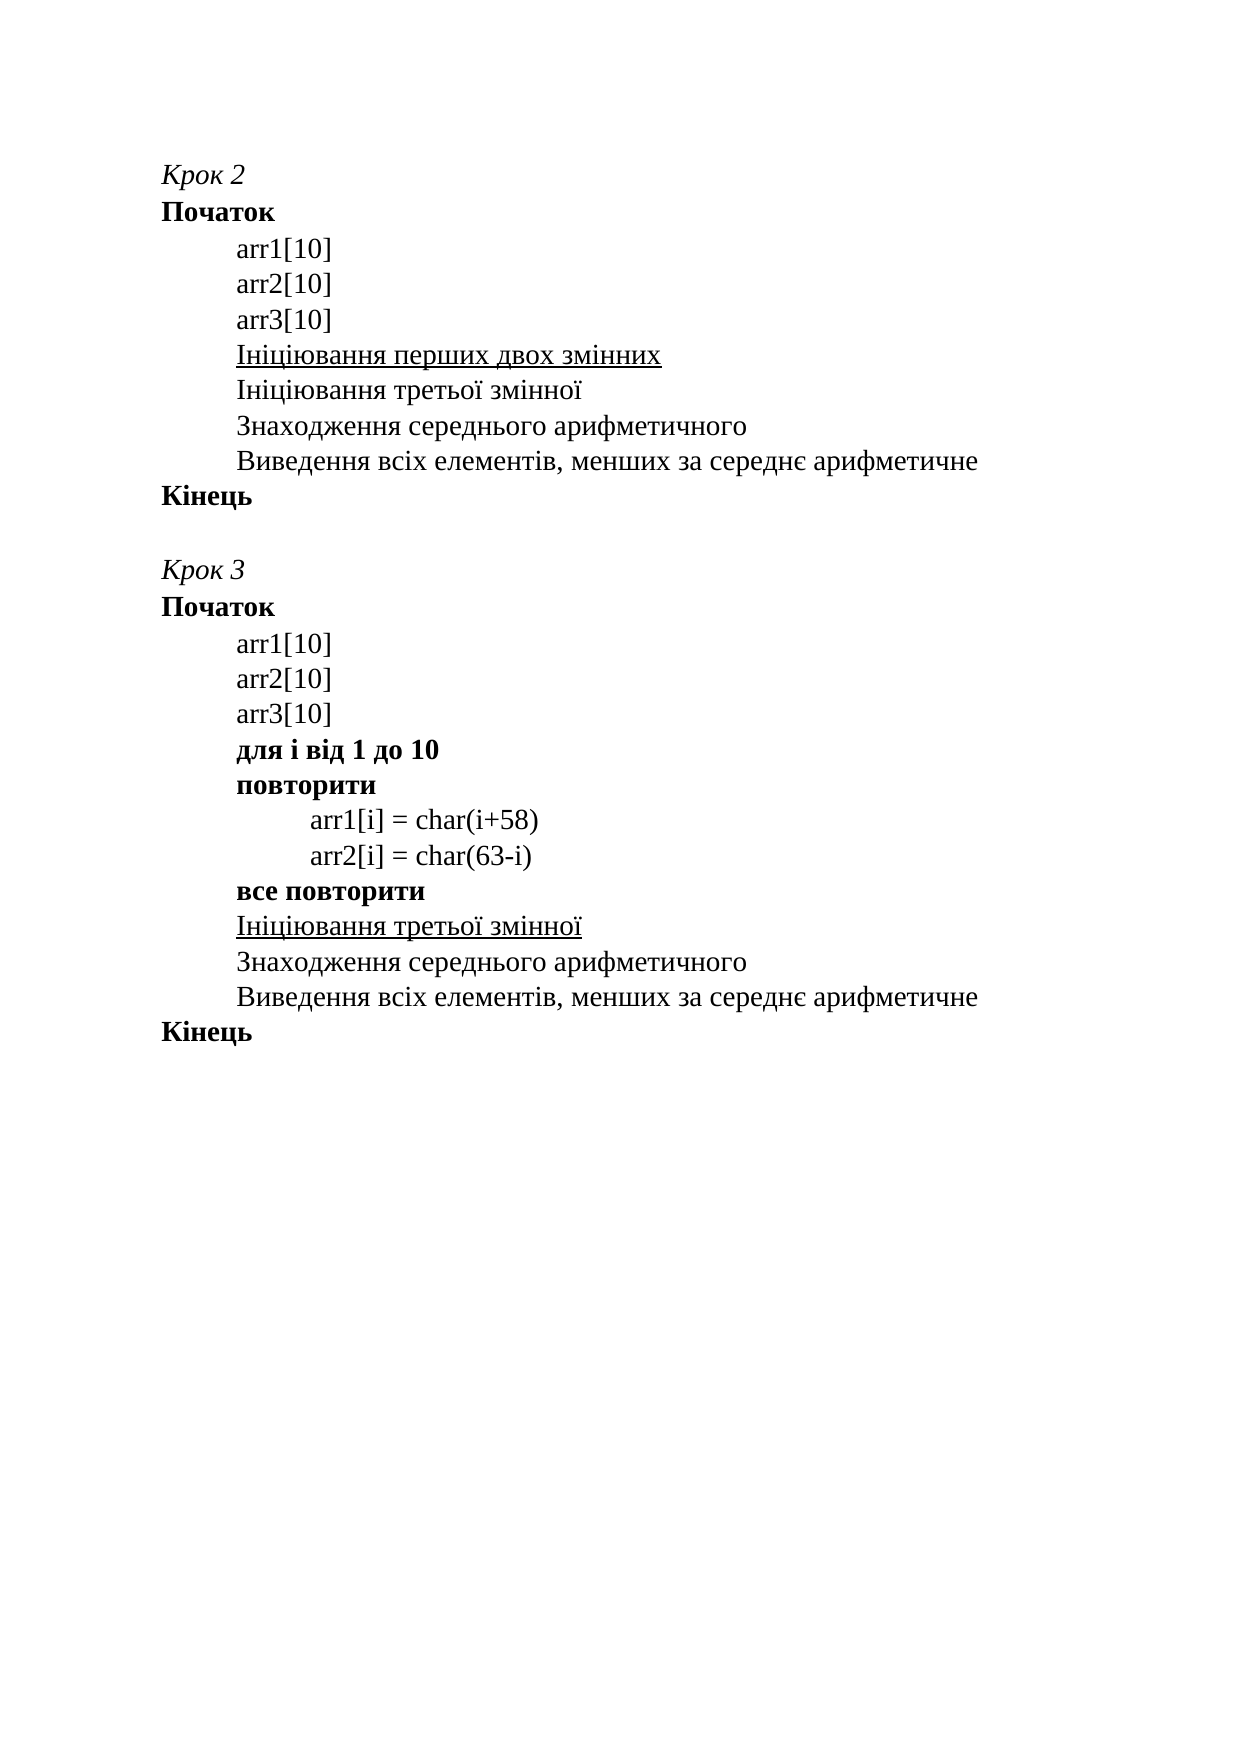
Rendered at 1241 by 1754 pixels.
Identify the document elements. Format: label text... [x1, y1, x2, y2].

text arr3[10] [162, 696, 1163, 730]
text arr1[i] = char(i+58) [162, 802, 1163, 836]
text Виведення всіх елементів, менших за середнє арифметичне [162, 979, 1163, 1012]
text Крок 3 [161, 552, 1163, 586]
text Крок 2 [161, 157, 1163, 191]
text Знаходження середнього арифметичного [162, 408, 1163, 441]
text Виведення всіх елементів, менших за середнє арифметичне [162, 443, 1163, 477]
text Кінець [161, 1014, 1163, 1048]
text Знаходження середнього арифметичного [162, 944, 1163, 977]
text arr1[10] [162, 231, 1163, 265]
text arr1[10] [162, 626, 1163, 659]
text Кінець [161, 478, 1163, 512]
text для i від 1 до 10 [162, 732, 1163, 765]
text Ініціювання третьої змінної [162, 372, 1163, 406]
subtitle Початок [161, 589, 1163, 622]
subtitle Початок [161, 194, 1163, 228]
text arr2[i] = char(63-i) [162, 838, 1163, 871]
text повторити [162, 767, 1163, 801]
text Ініціювання перших двох змінних [162, 337, 1163, 371]
text Ініціювання третьої змінної [162, 908, 1163, 942]
text все повторити [162, 873, 1163, 907]
text arr2[10] [162, 266, 1163, 300]
text arr2[10] [162, 661, 1163, 695]
text arr3[10] [162, 302, 1163, 335]
